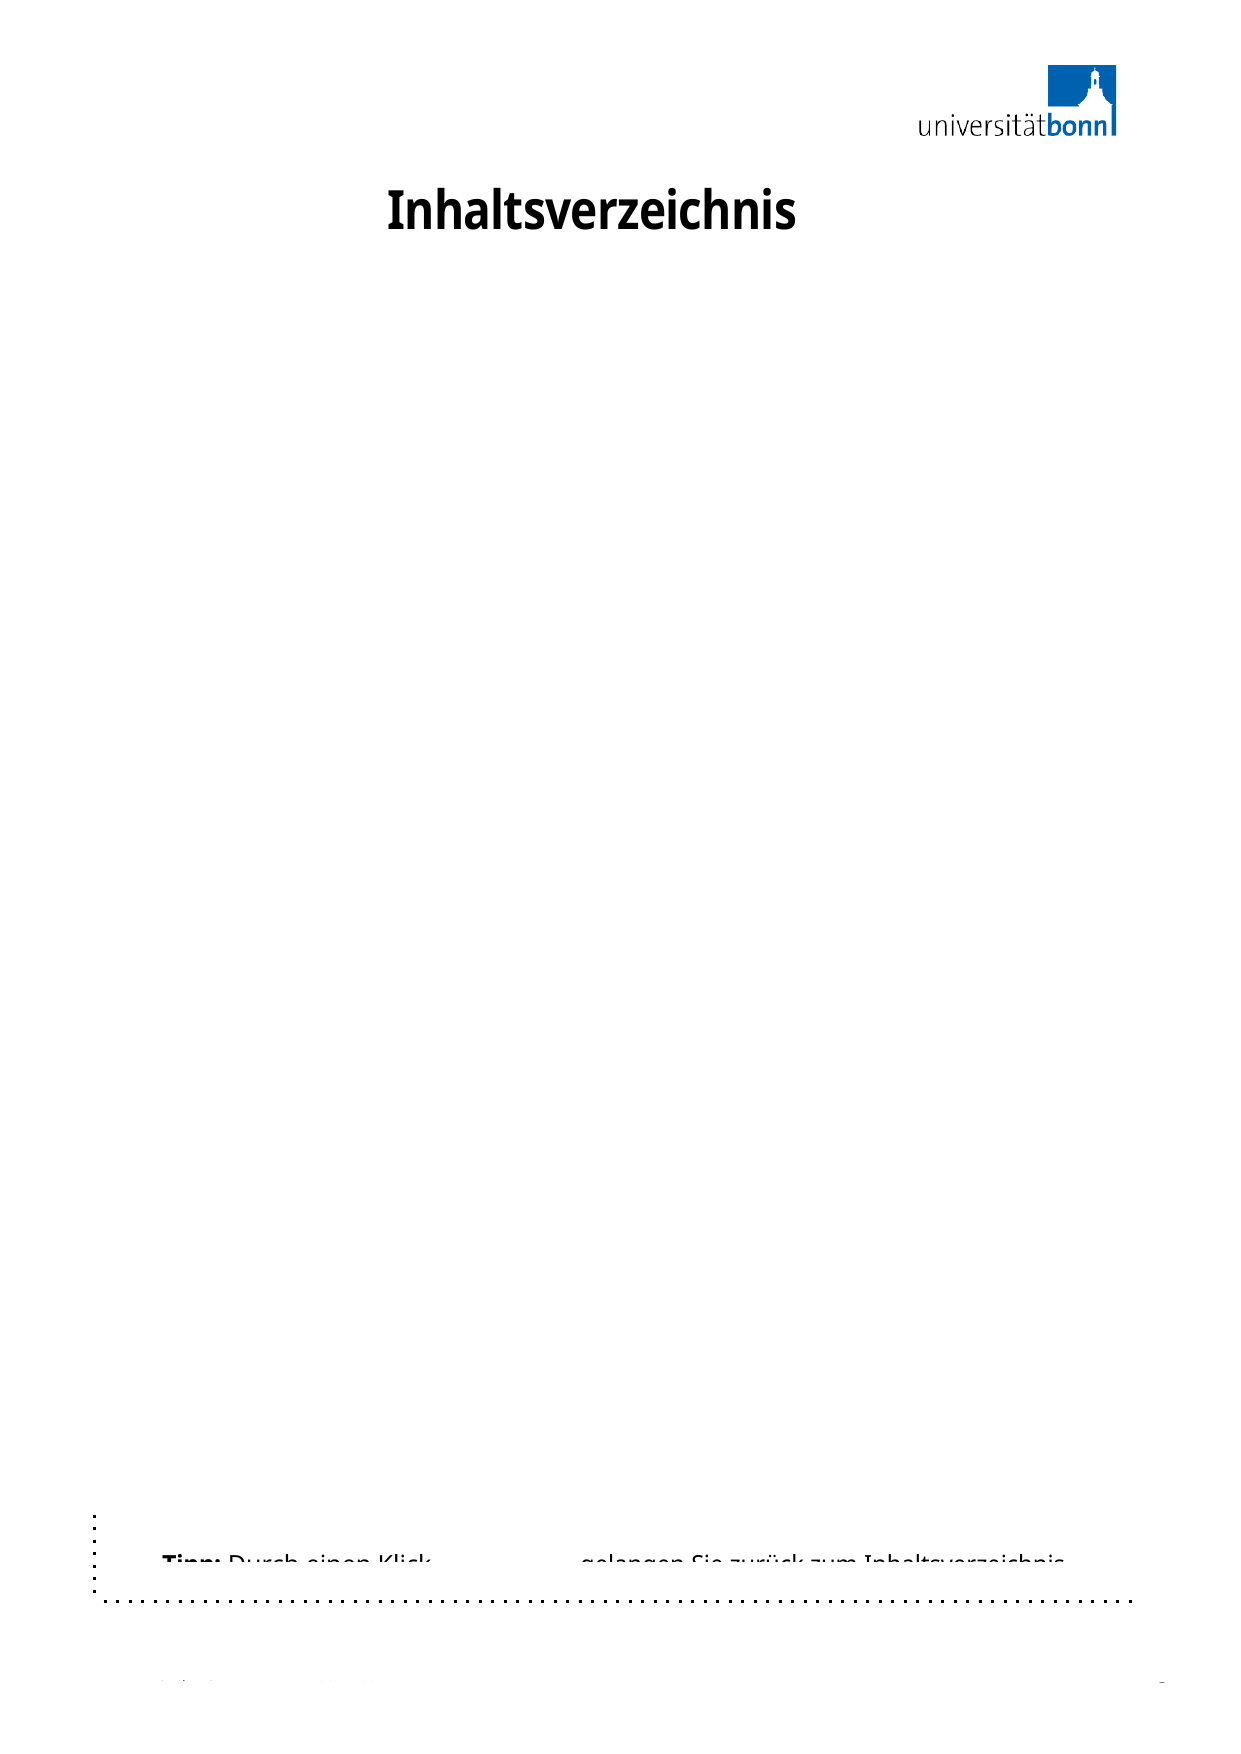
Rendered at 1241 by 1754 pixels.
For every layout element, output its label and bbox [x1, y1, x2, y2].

picture [919, 65, 1117, 136]
